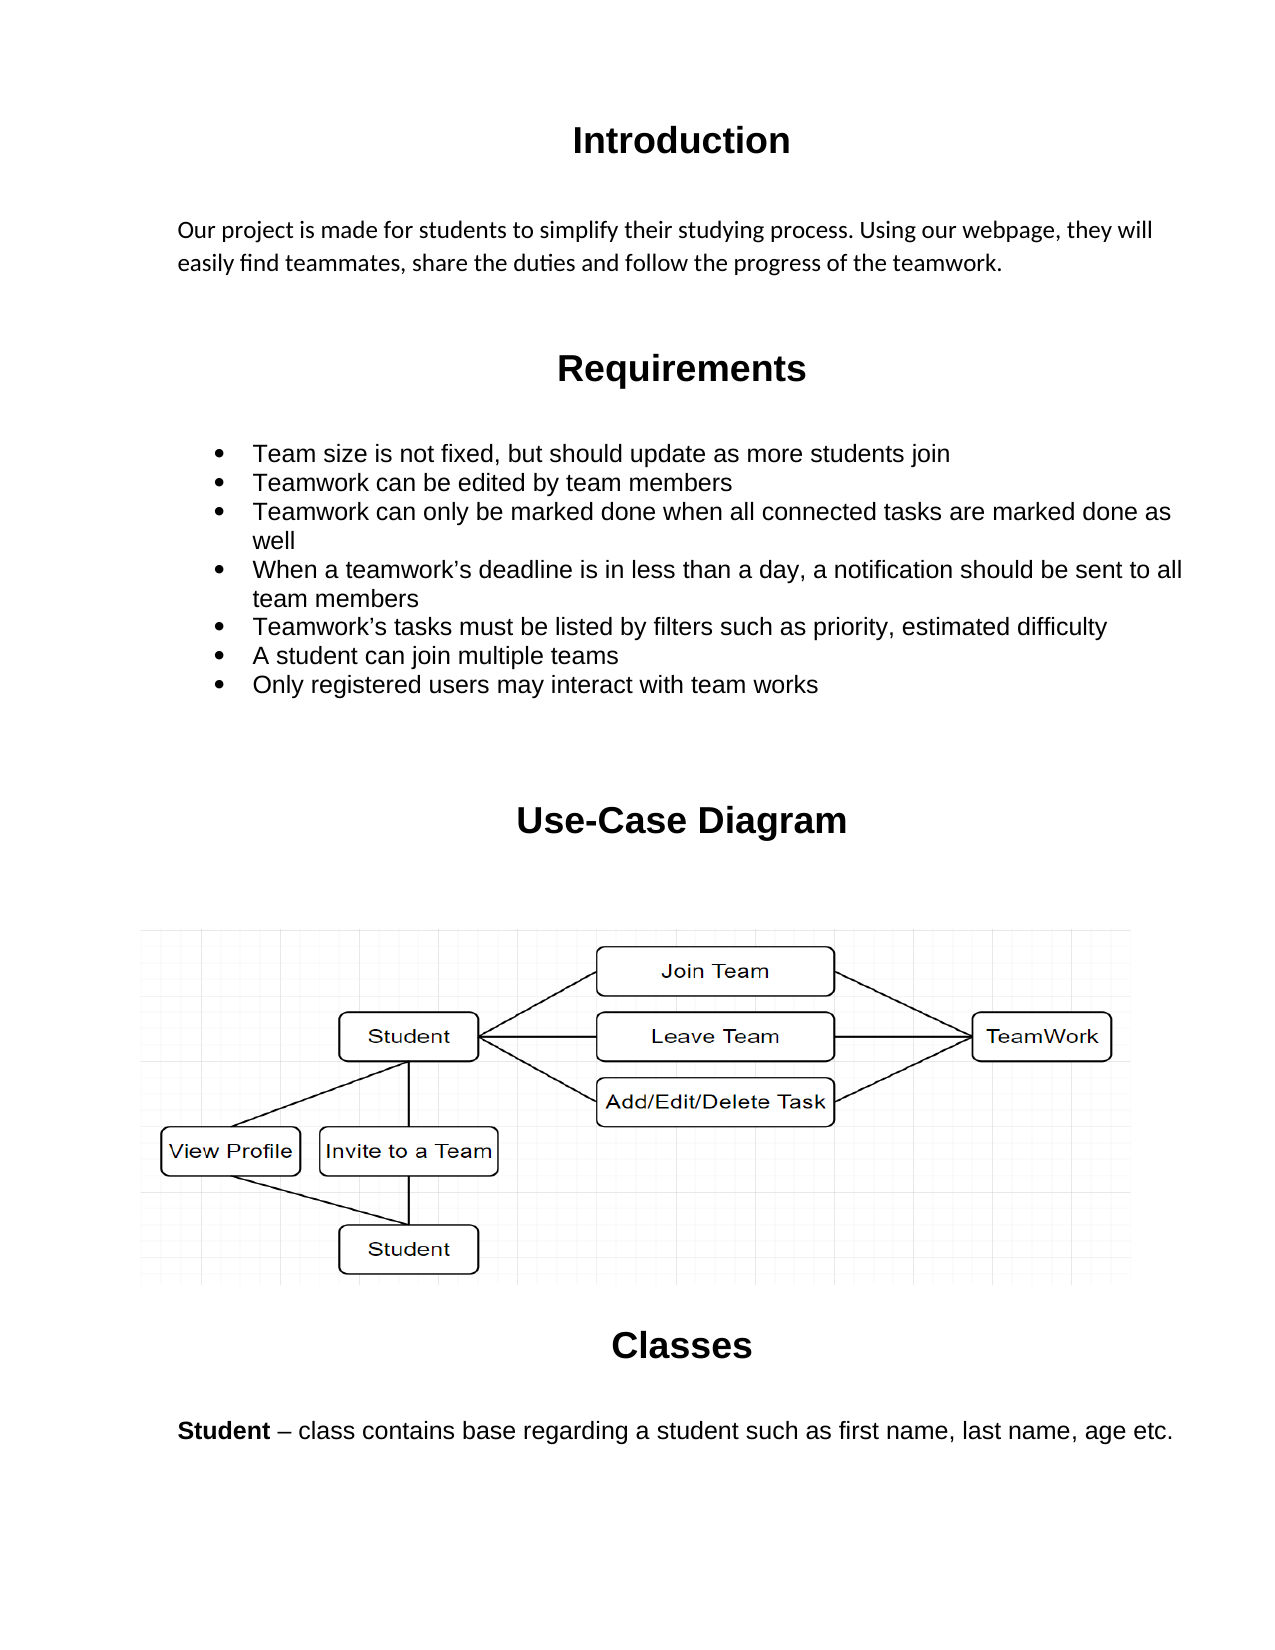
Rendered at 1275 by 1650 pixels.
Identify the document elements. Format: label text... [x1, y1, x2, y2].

text Introduction [177, 118, 1186, 161]
list When a teamwork’s deadline is in less than a day, a notification should be sent to all team members [215, 555, 1186, 612]
list Teamwork can only be marked done when all connected tasks are marked done as well [215, 497, 1186, 555]
text Student – class contains base regarding a student such as first name, last name, age etc. [177, 1416, 1186, 1445]
text Classes [177, 1133, 1186, 1366]
text Our project is made for students to simplify their studying process. Using our webpage, they will easily find teammates, share the duties and follow the progress of the teamwork. [177, 214, 1186, 278]
list Team size is not fixed, but should update as more students join [215, 439, 1186, 468]
picture [140, 929, 1131, 1285]
text Requirements [177, 346, 1186, 389]
text Use-Case Diagram [177, 798, 1186, 841]
list Teamwork’s tasks must be listed by filters such as priority, estimated difficulty [215, 612, 1186, 641]
list A student can join multiple teams [215, 641, 1186, 670]
list Only registered users may interact with team works [215, 670, 1186, 699]
list Teamwork can be edited by team members [215, 468, 1186, 497]
